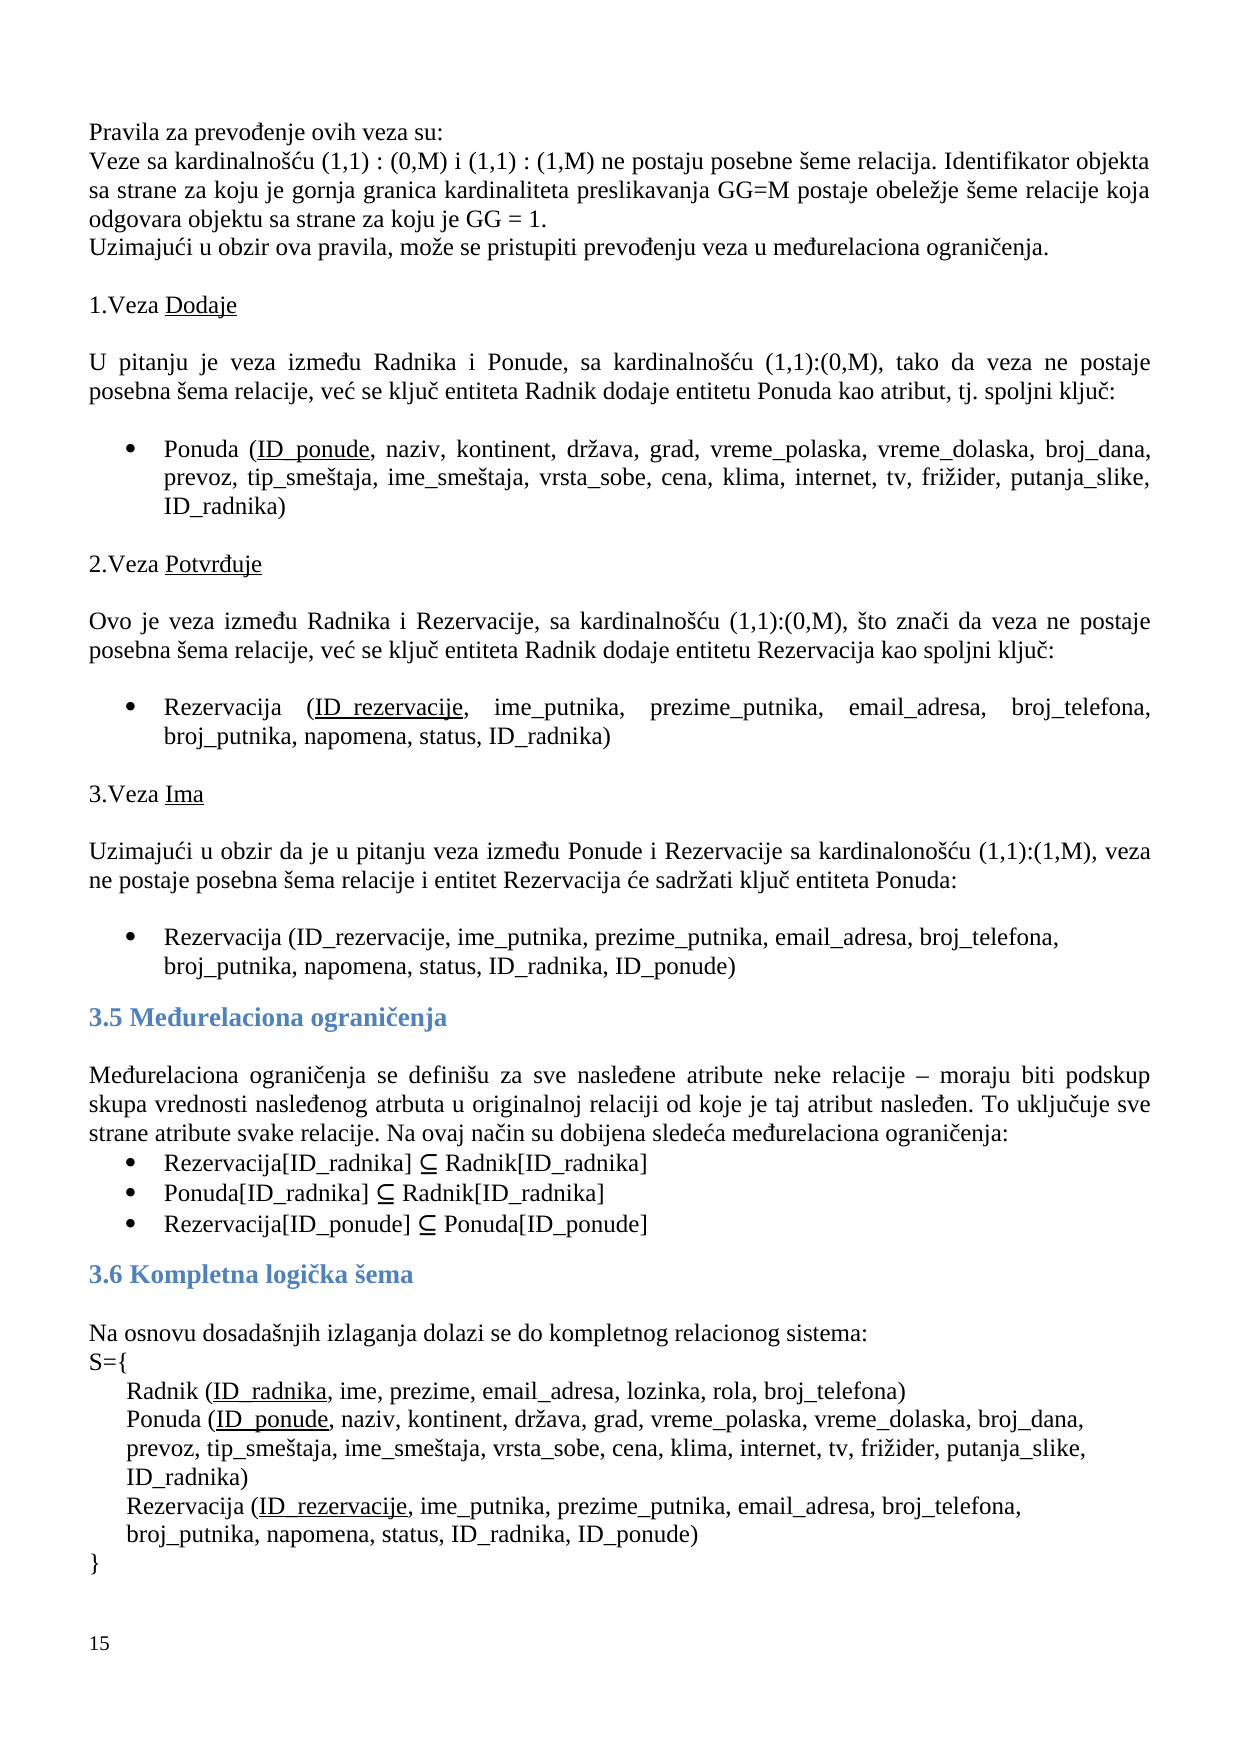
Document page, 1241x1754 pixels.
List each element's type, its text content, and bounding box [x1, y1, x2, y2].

subtitle 3.6 Kompletna logička šema [89, 1258, 1152, 1289]
text Međurelaciona ograničenja se definišu za sve nasleđene atribute neke relacije – moraju biti podskup skupa vrednosti nasleđenog atrbuta u originalnoj relaciji od koje je taj atribut nasleđen. To uključuje sve strane atribute svake relacije. Na ovaj način su dobijena sledeća međurelaciona ograničenja: [89, 1061, 1152, 1147]
text Veze sa kardinalnošću (1,1) : (0,M) i (1,1) : (1,M) ne postaju posebne šeme relacija. Identifikator objekta sa strane za koju je gornja granica kardinaliteta preslikavanja GG=M postaje obeležje šeme relacije koja odgovara objektu sa strane za koju je GG = 1. [89, 146, 1152, 232]
list Rezervacija[ID_radnika] ⊆ Radnik[ID_radnika] [126, 1147, 1152, 1177]
list Ponuda (ID_ponude, naziv, kontinent, država, grad, vreme_polaska, vreme_dolaska, broj_dana, prevoz, tip_smeštaja, ime_smeštaja, vrsta_sobe, cena, klima, internet, tv, frižider, putanja_slike, ID_radnika) [126, 434, 1152, 520]
text Rezervacija (ID_rezervacije, ime_putnika, prezime_putnika, email_adresa, broj_telefona, broj_putnika, napomena, status, ID_radnika, ID_ponude) [126, 1491, 1152, 1548]
list Rezervacija (ID_rezervacije, ime_putnika, prezime_putnika, email_adresa, broj_telefona, broj_putnika, napomena, status, ID_radnika) [126, 692, 1152, 750]
text Uzimajući u obzir ova pravila, može se pristupiti prevođenju veza u međurelaciona ograničenja. [89, 232, 1152, 261]
text Pravila za prevođenje ovih veza su: [89, 117, 1152, 146]
text 2.Veza Potvrđuje [89, 549, 1152, 577]
text } [89, 1548, 1152, 1577]
text Ovo je veza između Radnika i Rezervacije, sa kardinalnošću (1,1):(0,M), što znači da veza ne postaje posebna šema relacije, već se ključ entiteta Radnik dodaje entitetu Rezervacija kao spoljni ključ: [89, 606, 1152, 664]
text 3.Veza Ima [89, 779, 1152, 807]
list Rezervacija[ID_ponude] ⊆ Ponuda[ID_ponude] [126, 1207, 1152, 1237]
text Ponuda (ID_ponude, naziv, kontinent, država, grad, vreme_polaska, vreme_dolaska, broj_dana, prevoz, tip_smeštaja, ime_smeštaja, vrsta_sobe, cena, klima, internet, tv, frižider, putanja_slike, ID_radnika) [126, 1404, 1152, 1491]
text 1.Veza Dodaje [89, 290, 1152, 319]
text Radnik (ID_radnika, ime, prezime, email_adresa, lozinka, rola, broj_telefona) [126, 1376, 1152, 1404]
text S={ [89, 1347, 1152, 1376]
text Na osnovu dosadašnjih izlaganja dolazi se do kompletnog relacionog sistema: [89, 1318, 1152, 1347]
list Rezervacija (ID_rezervacije, ime_putnika, prezime_putnika, email_adresa, broj_telefona, broj_putnika, napomena, status, ID_radnika, ID_ponude) [126, 922, 1152, 980]
text Uzimajući u obzir da je u pitanju veza između Ponude i Rezervacije sa kardinalonošću (1,1):(1,M), veza ne postaje posebna šema relacije i entitet Rezervacija će sadržati ključ entiteta Ponuda: [89, 836, 1152, 894]
list Ponuda[ID_radnika] ⊆ Radnik[ID_radnika] [126, 1177, 1152, 1207]
text U pitanju je veza između Radnika i Ponude, sa kardinalnošću (1,1):(0,M), tako da veza ne postaje posebna šema relacije, već se ključ entiteta Radnik dodaje entitetu Ponuda kao atribut, tj. spoljni ključ: [89, 347, 1152, 405]
subtitle 3.5 Međurelaciona ograničenja [89, 1001, 1152, 1032]
